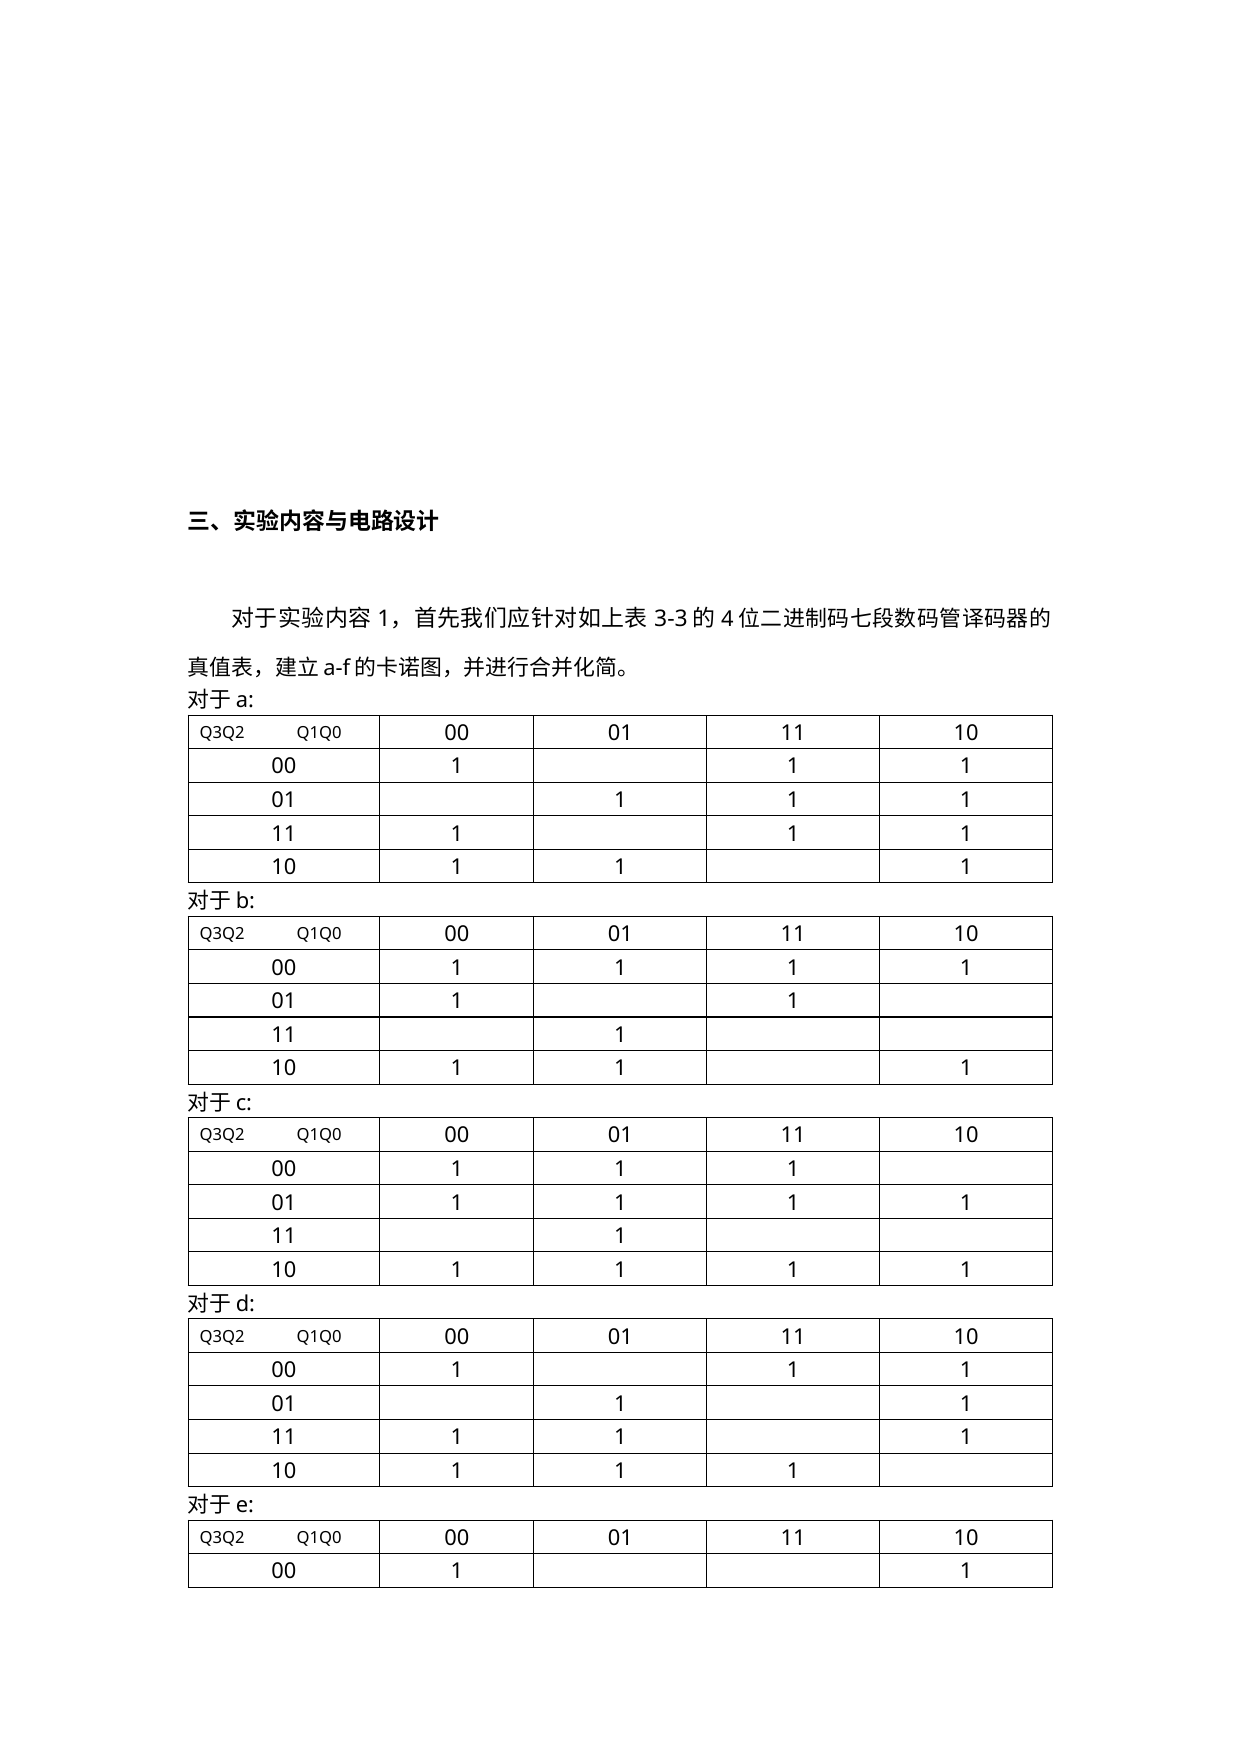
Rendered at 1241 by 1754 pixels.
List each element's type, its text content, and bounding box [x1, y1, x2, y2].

table_cell 1 [880, 1051, 1052, 1083]
table_header 00 [380, 1118, 533, 1151]
table_cell 01 [189, 783, 379, 815]
text 对于a: [187, 682, 1053, 714]
table_cell 1 [380, 1185, 533, 1218]
table_cell 1 [534, 783, 706, 815]
table_header 10 [880, 1521, 1052, 1553]
table_header 10 [880, 1319, 1052, 1352]
table_cell 1 [380, 749, 533, 782]
table_cell [880, 1018, 1052, 1050]
table_header 00 [380, 917, 533, 949]
table_cell 11 [189, 1219, 379, 1251]
text 对于c: [187, 1085, 1053, 1117]
table_cell [534, 1353, 706, 1385]
table_cell 1 [380, 1353, 533, 1385]
table_cell [707, 850, 879, 882]
table_cell [380, 1386, 533, 1419]
text 对于e: [187, 1487, 1053, 1519]
table_header Q3Q2 Q1Q0 [189, 1319, 379, 1352]
table_cell 1 [707, 749, 879, 782]
table_cell 1 [707, 816, 879, 849]
table_cell 1 [880, 1554, 1052, 1587]
table_cell 1 [707, 1152, 879, 1184]
table_cell 1 [534, 950, 706, 983]
table_cell 1 [880, 749, 1052, 782]
table_cell 10 [189, 1051, 379, 1083]
table_cell 1 [880, 1353, 1052, 1385]
table_cell 1 [380, 1152, 533, 1184]
table_cell 1 [707, 783, 879, 815]
table_cell [534, 816, 706, 849]
table_header Q3Q2 Q1Q0 [189, 917, 379, 949]
table_cell 1 [534, 1152, 706, 1184]
table_cell [707, 1219, 879, 1251]
table_cell 00 [189, 749, 379, 782]
table_header 10 [880, 716, 1052, 748]
table_cell [707, 1018, 879, 1050]
table_cell 11 [189, 1420, 379, 1452]
table_header 01 [534, 1118, 706, 1151]
table_cell 1 [380, 1051, 533, 1083]
table_cell 1 [707, 1454, 879, 1486]
table_cell 11 [189, 1018, 379, 1050]
table_cell [880, 984, 1052, 1016]
text 对于b: [187, 883, 1053, 916]
table_cell 01 [189, 984, 379, 1016]
table_header 10 [880, 1118, 1052, 1151]
table_cell 1 [534, 850, 706, 882]
table_cell 00 [189, 1554, 379, 1587]
table_header 11 [707, 1118, 879, 1151]
table_cell 1 [380, 950, 533, 983]
table_header 01 [534, 1319, 706, 1352]
table_cell 10 [189, 850, 379, 882]
table_cell 1 [380, 1554, 533, 1587]
table_cell 00 [189, 1152, 379, 1184]
table_header 00 [380, 716, 533, 748]
table_cell [380, 783, 533, 815]
table_cell 1 [707, 984, 879, 1016]
table_cell 11 [189, 816, 379, 849]
table_header 01 [534, 716, 706, 748]
table_cell [380, 1219, 533, 1251]
table_cell [880, 1152, 1052, 1184]
table_cell 1 [534, 1454, 706, 1486]
table_cell 1 [380, 816, 533, 849]
table_cell 00 [189, 950, 379, 983]
table_cell 1 [880, 950, 1052, 983]
table_cell 01 [189, 1185, 379, 1218]
table_cell 1 [880, 816, 1052, 849]
text 对于实验内容1，首先我们应针对如上表3-3的4位二进制码七段数码管译码器的真值表，建立a-f的卡诺图，并进行合并化简。 [187, 584, 1053, 682]
table_cell [534, 749, 706, 782]
table_cell 1 [534, 1252, 706, 1285]
table_cell [880, 1219, 1052, 1251]
table_cell 01 [189, 1386, 379, 1419]
table_cell 1 [880, 850, 1052, 882]
table_cell 1 [707, 1185, 879, 1218]
table_header 10 [880, 917, 1052, 949]
table_cell [534, 984, 706, 1016]
table_cell 1 [534, 1386, 706, 1419]
table_cell [707, 1420, 879, 1452]
table_header 00 [380, 1521, 533, 1553]
table_cell 1 [707, 950, 879, 983]
table_cell 1 [380, 850, 533, 882]
table_cell 1 [707, 1353, 879, 1385]
table_cell [707, 1386, 879, 1419]
table_header 11 [707, 917, 879, 949]
table_cell [880, 1454, 1052, 1486]
table_cell 1 [534, 1051, 706, 1083]
table_header 11 [707, 1521, 879, 1553]
table_cell 10 [189, 1252, 379, 1285]
text 三、实验内容与电路设计 [187, 487, 1053, 552]
table_cell [707, 1554, 879, 1587]
table_cell 1 [380, 1420, 533, 1452]
table_header 01 [534, 1521, 706, 1553]
table_cell [707, 1051, 879, 1083]
table_header Q3Q2 Q1Q0 [189, 716, 379, 748]
table_cell 00 [189, 1353, 379, 1385]
table_header 11 [707, 1319, 879, 1352]
text 对于d: [187, 1286, 1053, 1318]
table_header 00 [380, 1319, 533, 1352]
table_header Q3Q2 Q1Q0 [189, 1521, 379, 1553]
table_cell 1 [534, 1420, 706, 1452]
table_header Q3Q2 Q1Q0 [189, 1118, 379, 1151]
table_cell 1 [880, 1185, 1052, 1218]
table_header 11 [707, 716, 879, 748]
table_header 01 [534, 917, 706, 949]
table_cell 1 [707, 1252, 879, 1285]
table_cell 10 [189, 1454, 379, 1486]
table_cell 1 [380, 984, 533, 1016]
table_cell 1 [380, 1454, 533, 1486]
table_cell 1 [880, 783, 1052, 815]
table_cell 1 [534, 1185, 706, 1218]
table_cell 1 [880, 1252, 1052, 1285]
table_cell [534, 1554, 706, 1587]
table_cell 1 [534, 1018, 706, 1050]
table_cell 1 [534, 1219, 706, 1251]
table_cell 1 [880, 1386, 1052, 1419]
table_cell [380, 1018, 533, 1050]
table_cell 1 [380, 1252, 533, 1285]
table_cell 1 [880, 1420, 1052, 1452]
